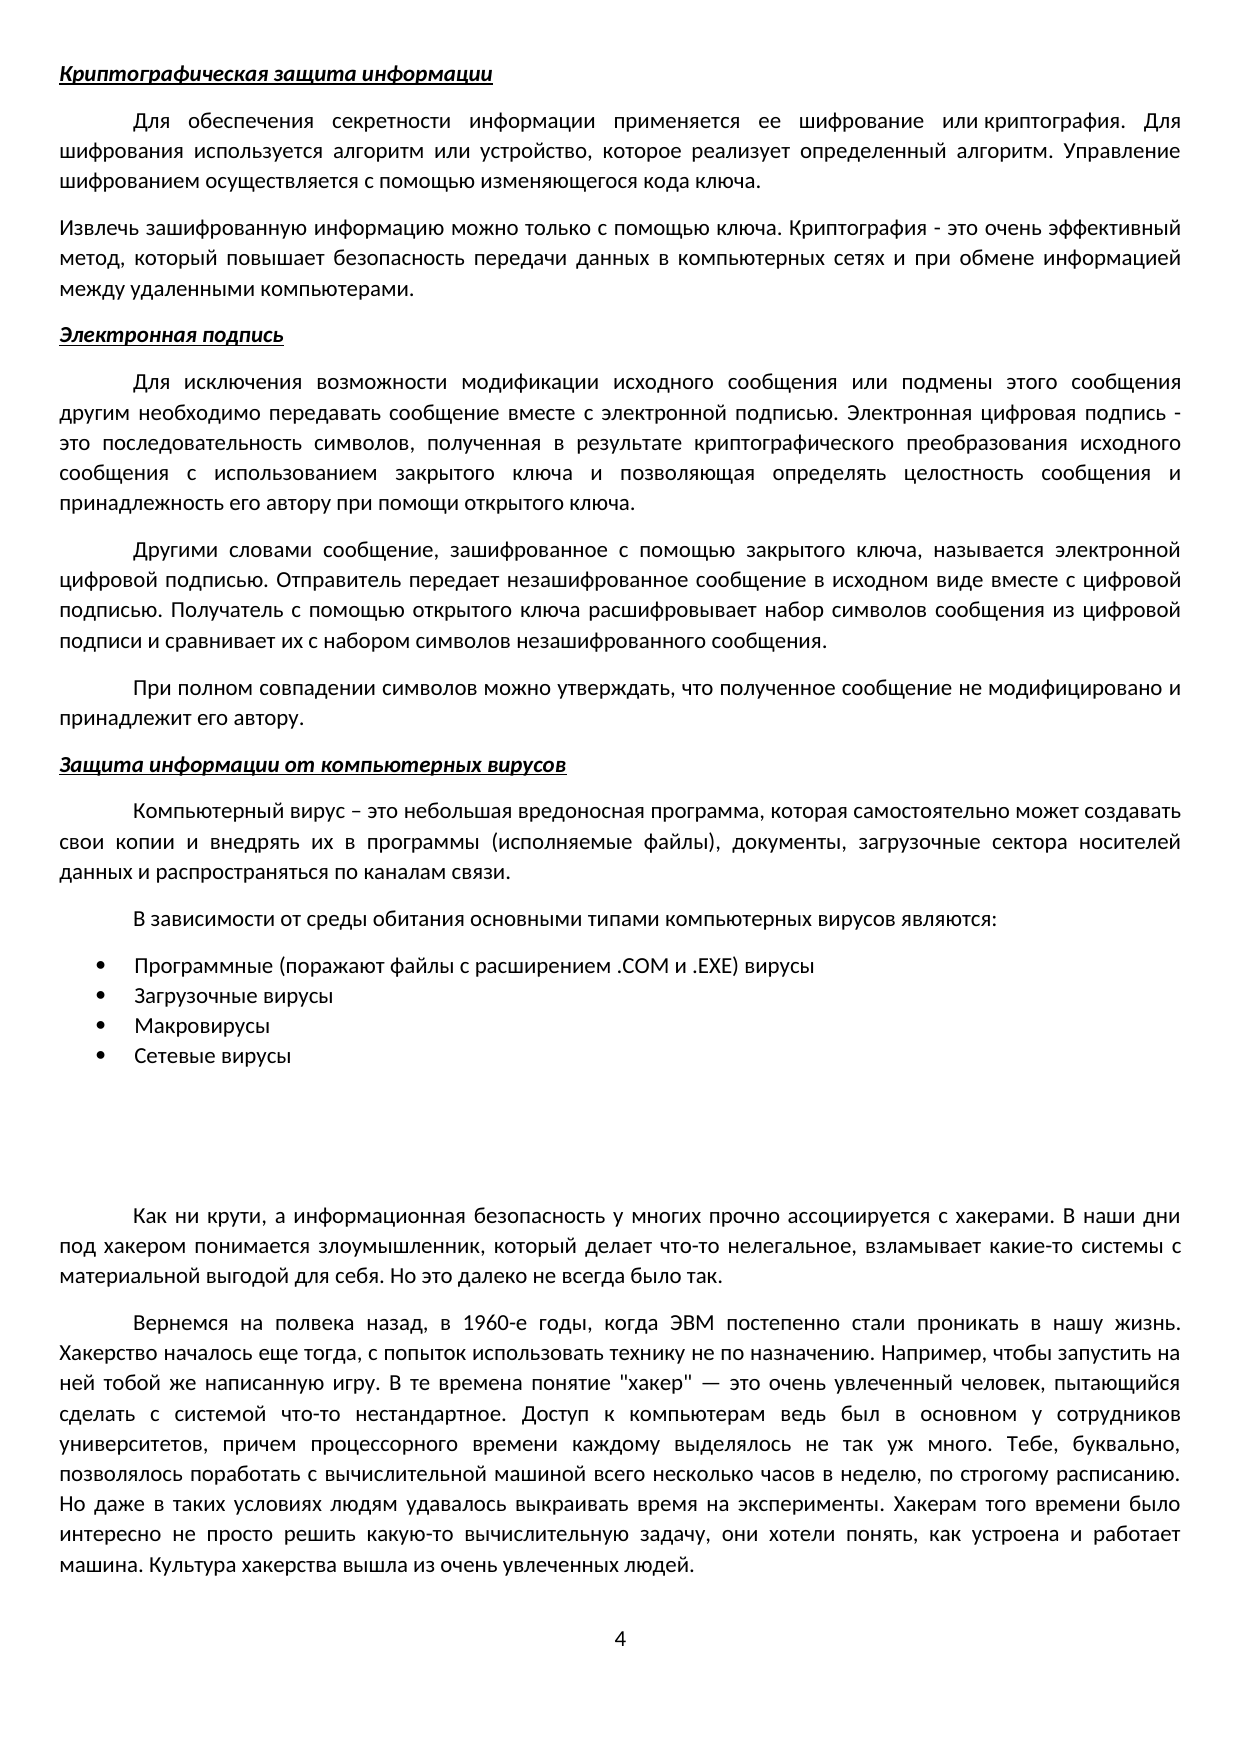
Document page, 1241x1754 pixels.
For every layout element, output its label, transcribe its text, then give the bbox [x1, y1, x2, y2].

list Сетевые вирусы [97, 1041, 1181, 1069]
text Защита информации от компьютерных вирусов [59, 750, 1181, 778]
text В зависимости от среды обитания основными типами компьютерных вирусов являются: [59, 904, 1181, 932]
text Вернемся на полвека назад, в 1960-е годы, когда ЭВМ постепенно стали проникать в нашу жизнь. Хакерство началось еще тогда, с попыток использовать технику не по назначению. Например, чтобы запустить на ней тобой же написанную игру. В те времена понятие "хакер" — это очень увлеченный человек, пытающийся сделать с системой что-то нестандартное. Доступ к компьютерам ведь был в основном у сотрудников университетов, причем процессорного времени каждому выделялось не так уж много. Тебе, буквально, позволялось поработать с вычислительной машиной всего несколько часов в неделю, по строгому расписанию. Но даже в таких условиях людям удавалось выкраивать время на эксперименты. Хакерам того времени было интересно не просто решить какую-то вычислительную задачу, они хотели понять, как устроена и работает машина. Культура хакерства вышла из очень увлеченных людей. [59, 1308, 1181, 1578]
text Для исключения возможности модификации исходного сообщения или подмены этого сообщения другим необходимо передавать сообщение вместе с электронной подписью. Электронная цифровая подпись - это последовательность символов, полученная в результате криптографического преобразования исходного сообщения с использованием закрытого ключа и позволяющая определять целостность сообщения и принадлежность его автору при помощи открытого ключа. [59, 367, 1181, 516]
text Извлечь зашифрованную информацию можно только с помощью ключа. Криптография - это очень эффективный метод, который повышает безопасность передачи данных в компьютерных сетях и при обмене информацией между удаленными компьютерами. [59, 213, 1181, 302]
text Компьютерный вирус – это небольшая вредоносная программа, которая самостоятельно может создавать свои копии и внедрять их в программы (исполняемые файлы), документы, загрузочные сектора носителей данных и распространяться по каналам связи. [59, 797, 1181, 885]
text При полном совпадении символов можно утверждать, что полученное сообщение не модифицировано и принадлежит его автору. [59, 673, 1181, 731]
text Электронная подпись [59, 321, 1181, 348]
text Другими словами сообщение, зашифрованное с помощью закрытого ключа, называется электронной цифровой подписью. Отправитель передает незашифрованное сообщение в исходном виде вместе с цифровой подписью. Получатель с помощью открытого ключа расшифровывает набор символов сообщения из цифровой подписи и сравнивает их с набором символов незашифрованного сообщения. [59, 535, 1181, 654]
list Макровирусы [97, 1011, 1181, 1039]
list Загрузочные вирусы [97, 981, 1181, 1009]
text Как ни крути, а информационная безопасность у многих прочно ассоциируется с хакерами. В наши дни под хакером понимается злоумышленник, который делает что-то нелегальное, взламывает какие-то системы с материальной выгодой для себя. Но это далеко не всегда было так. [59, 1201, 1181, 1289]
list Программные (поражают файлы с расширением .СОМ и .ЕХЕ) вирусы [97, 951, 1181, 979]
text Криптографическая защита информации [59, 59, 1181, 87]
text Для обеспечения секретности информации применяется ее шифрование или криптография. Для шифрования используется алгоритм или устройство, которое реализует определенный алгоритм. Управление шифрованием осуществляется с помощью изменяющегося кода ключа. [59, 106, 1181, 194]
